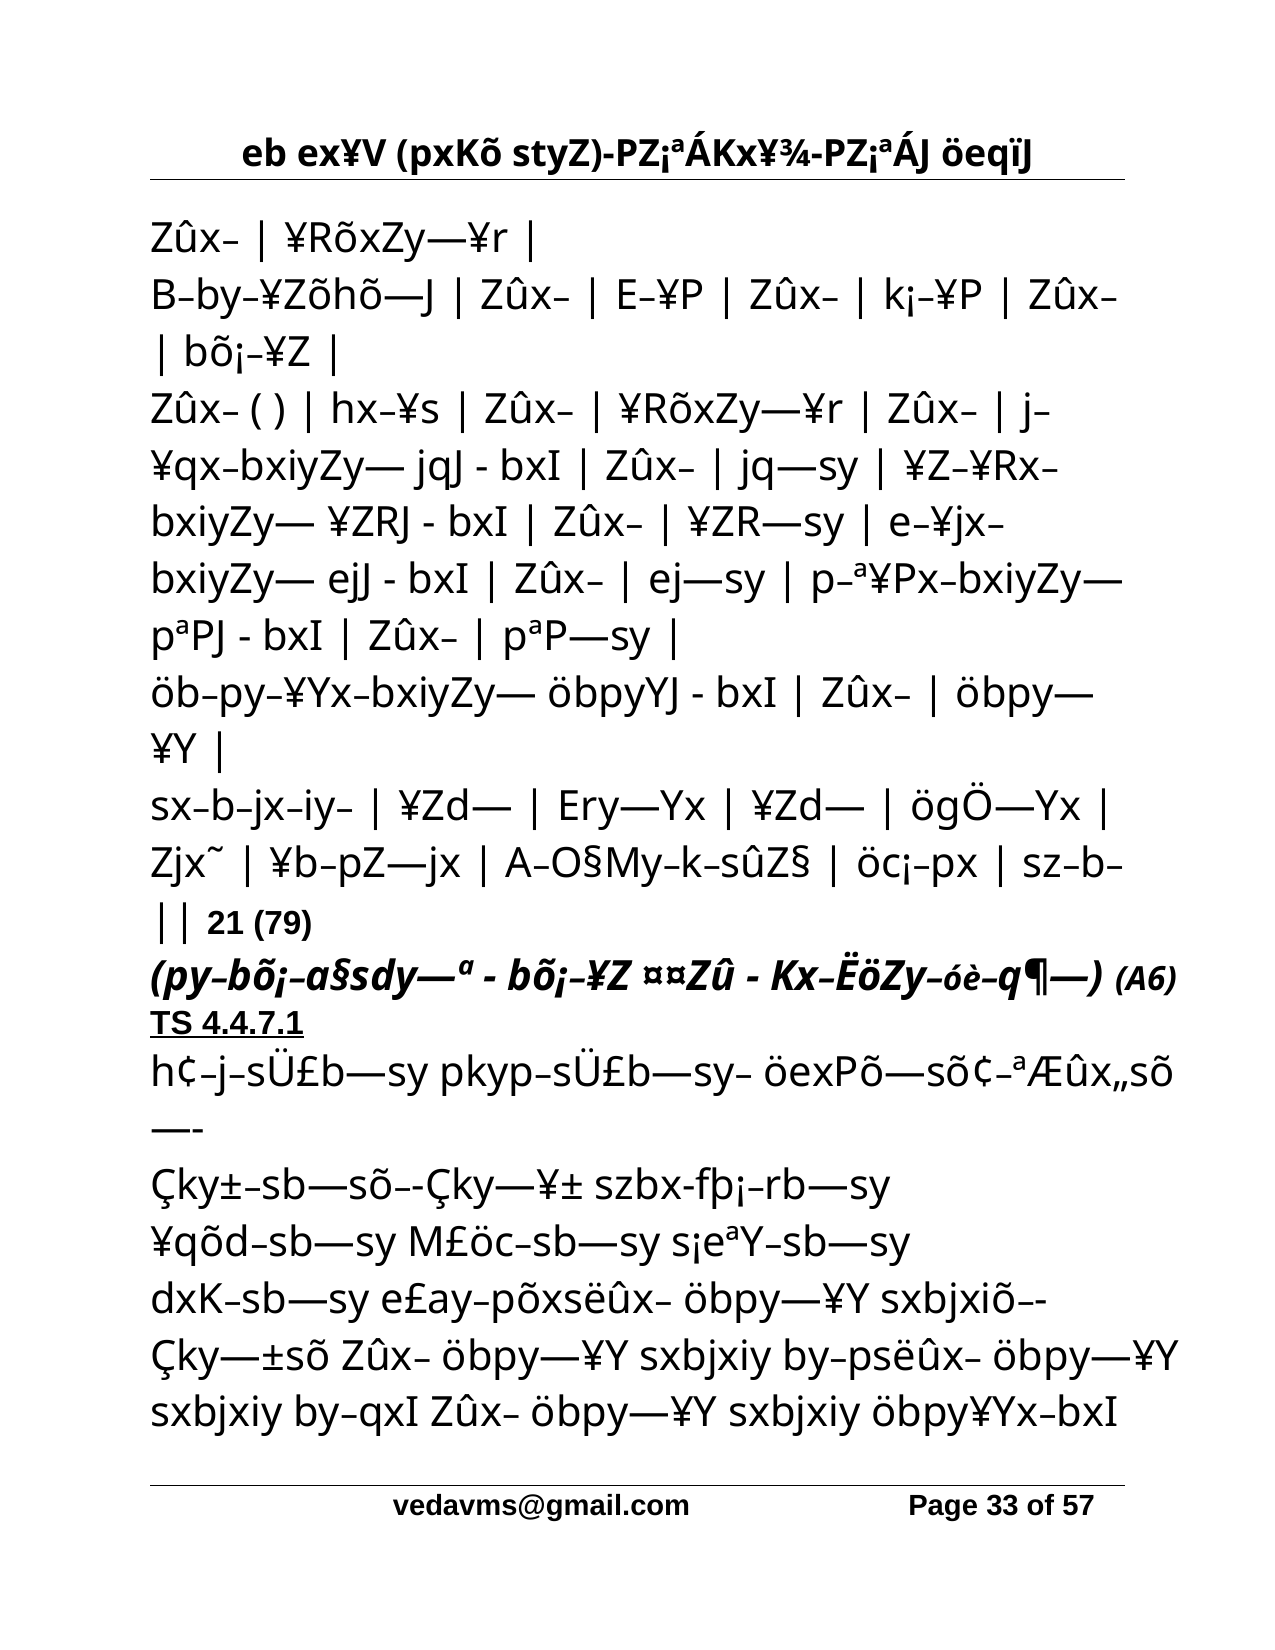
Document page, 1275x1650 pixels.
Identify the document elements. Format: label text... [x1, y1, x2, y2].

text Çky—±sõ Zûx– öbpy—¥Y sxbjxiy by–psëûx– öbpy—¥Y sxbjxiy by–qxI Zûx– öbpy—¥Y sxbjxiy öbpy¥Yx–bxI [150, 1325, 1181, 1439]
text dxK–sb—sy e£ay–põxsëûx– öbpy—¥Y sxbjxiõ–- [150, 1268, 1181, 1325]
text h¢–j–sÜ£b—sy pkyp–sÜ£b—sy– öexPõ—sõ¢–ªÆûx„sõ—- Çky±–sb—sõ–-Çky—¥± szbx-fþ¡–rb—sy [150, 1041, 1181, 1212]
text ¥qõd–sb—sy M£öc–sb—sy s¡eªY–sb—sy [150, 1212, 1181, 1268]
text öb–py–¥Yx–bxiyZy— öbpyYJ - bxI | Zûx– | öbpy—¥Y | [150, 662, 1125, 776]
text Zûx– ( ) | hx–¥s | Zûx– | ¥RõxZy—¥r | Zûx– | j–¥qx–bxiyZy— jqJ - bxI | Zûx– | jq—sy | ¥Z–¥Rx–bxiyZy— ¥ZRJ - bxI | Zûx– | ¥ZR—sy | e–¥jx–bxiyZy— ejJ - bxI | Zûx– | ej—sy | p–ª¥Px–bxiyZy— pªPJ - bxI | Zûx– | pªP—sy | [150, 378, 1125, 662]
text sx–b–jx–iy– | ¥Zd— | Ery—Yx | ¥Zd— | ögÖ—Yx | Zjx˜ | ¥b–pZ—jx | A–O§My–k–sûZ§ | öc¡–px | sz–b– || 21 (79) [150, 776, 1125, 946]
text (py–bõ¡–a§sdy—ª - bõ¡–¥Z ¤¤Zû - Kx–ËöZy–óè–q¶—) (A6) [150, 946, 1184, 1003]
text B–by–¥Zõhõ—J | Zûx– | E–¥P | Zûx– | k¡–¥P | Zûx– | bõ¡–¥Z | [150, 265, 1125, 378]
text TS 4.4.7.1 [150, 1003, 1181, 1041]
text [150, 208, 1125, 265]
